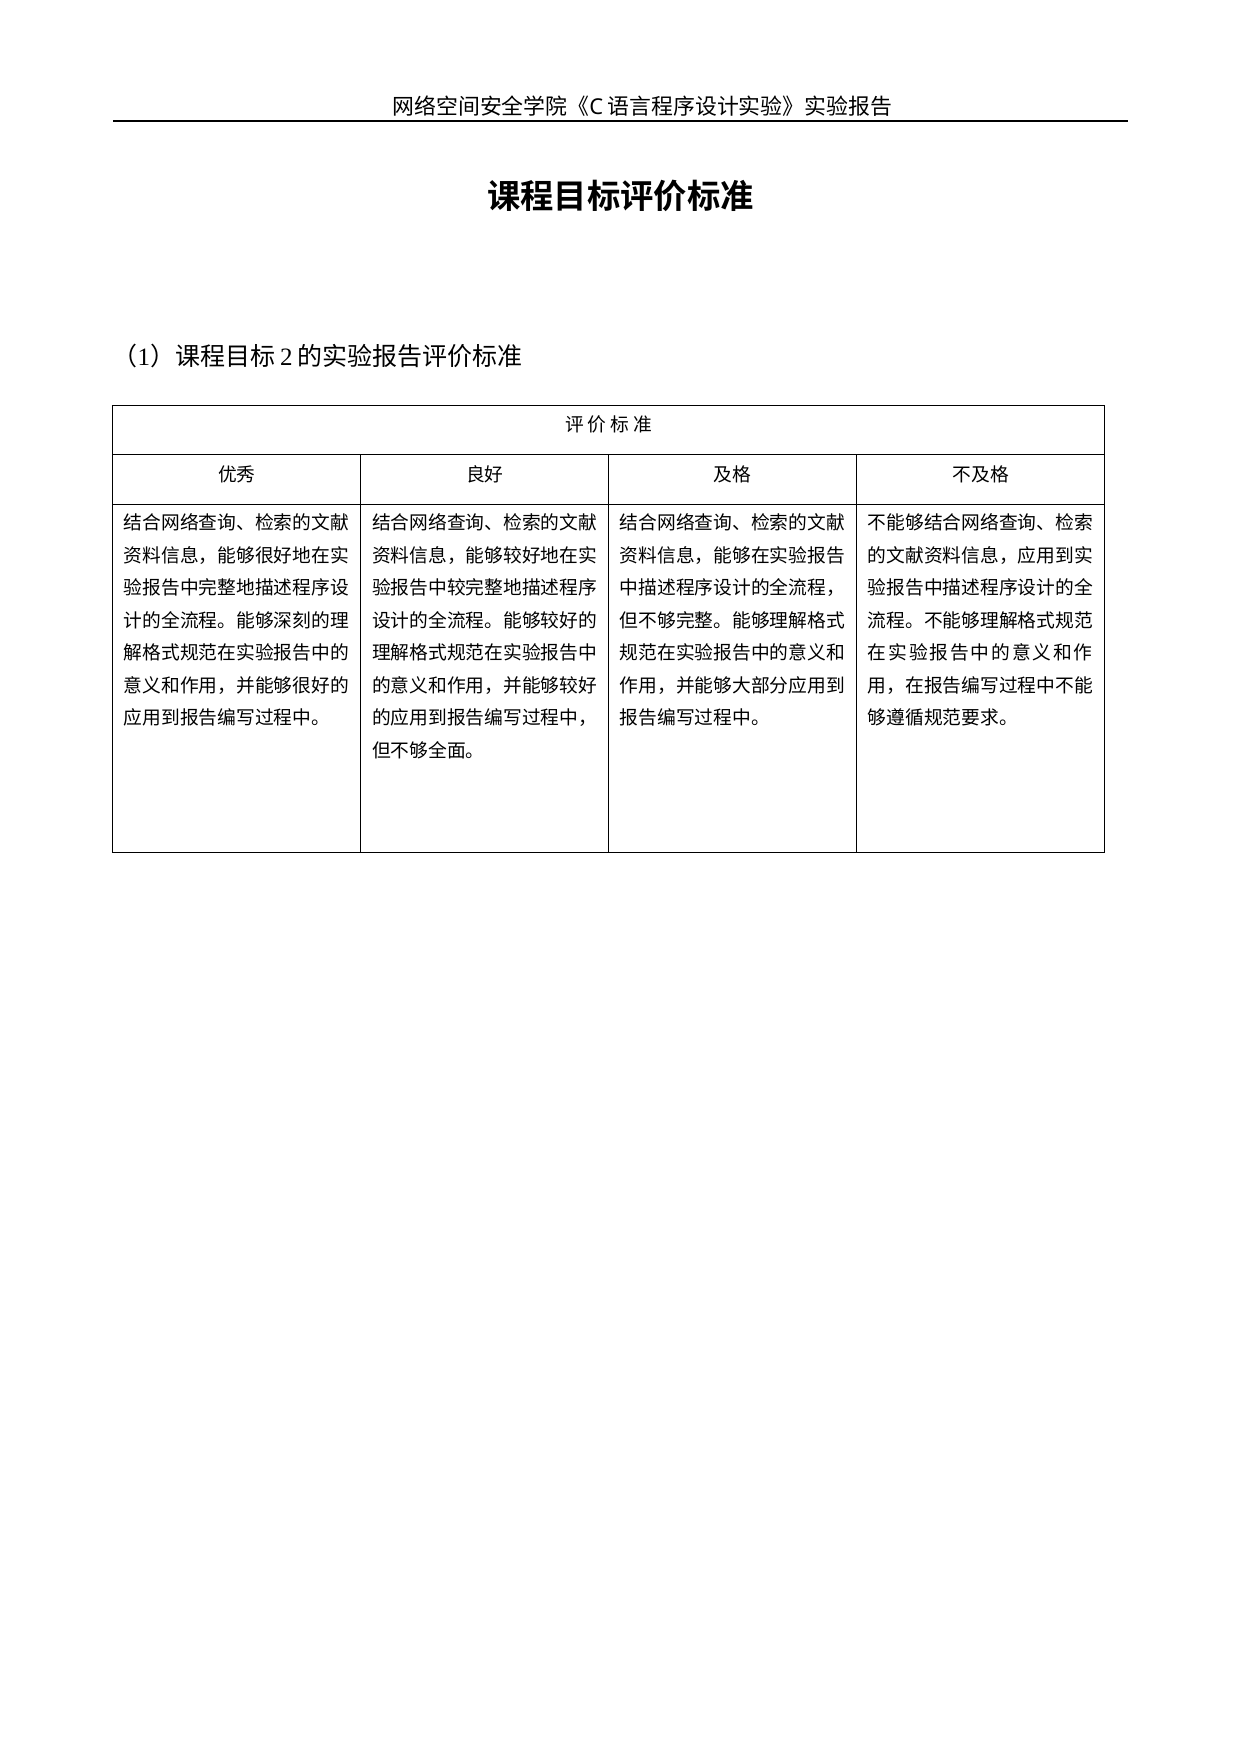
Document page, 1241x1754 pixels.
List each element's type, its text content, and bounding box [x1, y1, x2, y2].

table_cell 不能够结合网络查询、检索的文献资料信息，应用到实验报告中描述程序设计的全流程。不能够理解格式规范在实验报告中的意义和作用，在报告编写过程中不能够遵循规范要求。 [857, 505, 1104, 852]
table_cell 良好 [361, 455, 608, 504]
text 课程目标评价标准 [112, 162, 1128, 227]
table_cell 结合网络查询、检索的文献资料信息，能够较好地在实验报告中较完整地描述程序设计的全流程。能够较好的理解格式规范在实验报告中的意义和作用，并能够较好的应用到报告编写过程中，但不够全面。 [361, 505, 608, 852]
table_cell 优秀 [113, 455, 360, 504]
text （1）课程目标2的实验报告评价标准 [112, 322, 1128, 387]
table_header 评 价 标 准 [113, 406, 1104, 454]
table_cell 不及格 [857, 455, 1104, 504]
table_cell 结合网络查询、检索的文献资料信息，能够很好地在实验报告中完整地描述程序设计的全流程。能够深刻的理解格式规范在实验报告中的意义和作用，并能够很好的应用到报告编写过程中。 [113, 505, 360, 852]
table_cell 及格 [609, 455, 856, 504]
table_cell 结合网络查询、检索的文献资料信息，能够在实验报告中描述程序设计的全流程，但不够完整。能够理解格式规范在实验报告中的意义和作用，并能够大部分应用到报告编写过程中。 [609, 505, 856, 852]
